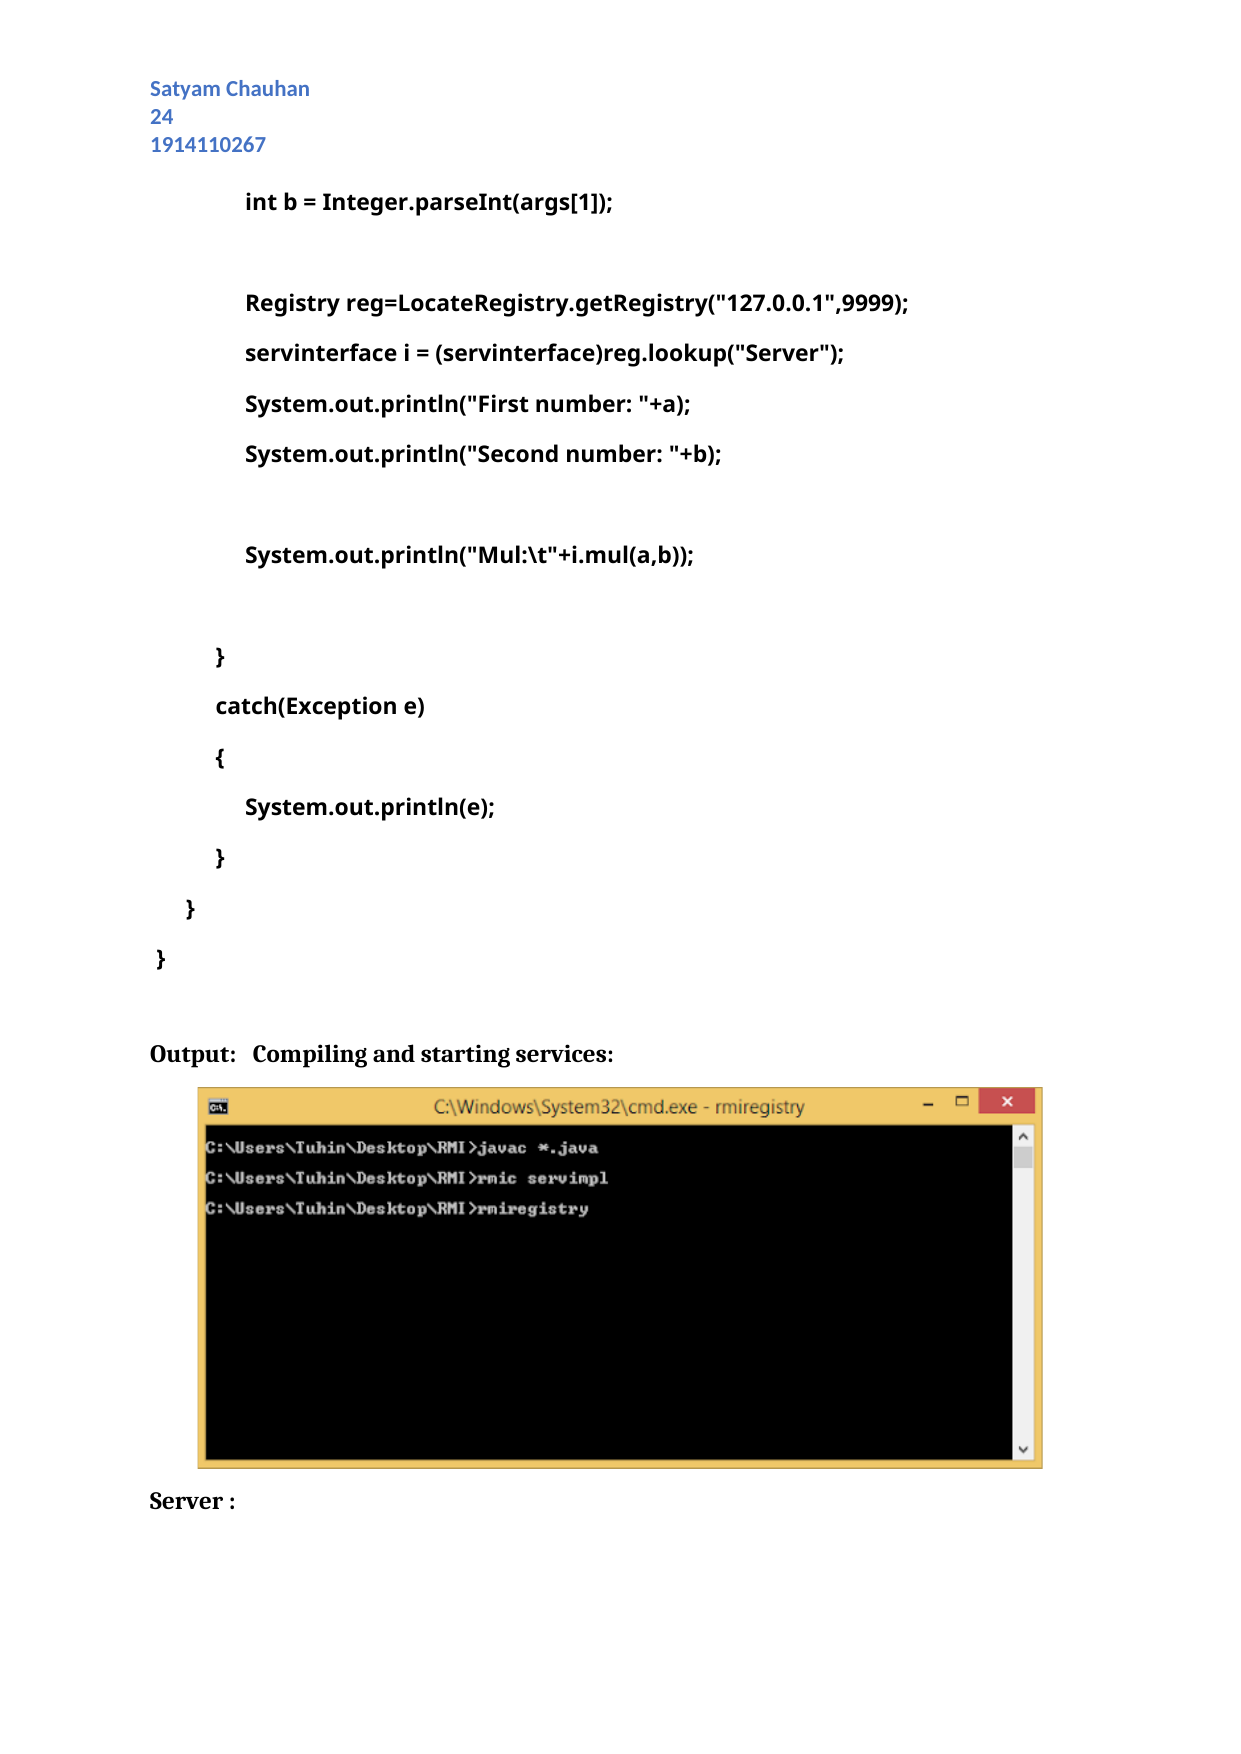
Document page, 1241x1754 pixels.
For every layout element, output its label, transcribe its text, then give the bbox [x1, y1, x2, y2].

text System.out.println("Mul:\t"+i.mul(a,b)); [150, 539, 1090, 570]
text Registry reg=LocateRegistry.getRegistry("127.0.0.1",9999); [150, 287, 1090, 318]
text } [150, 841, 1090, 872]
text } [150, 892, 1090, 923]
text catch(Exception e) [150, 690, 1090, 721]
text Server : [150, 1487, 1090, 1516]
text System.out.println("First number: "+a); [150, 387, 1090, 419]
text servinterface i = (servinterface)reg.lookup("Server"); [150, 337, 1090, 368]
text } [150, 942, 1090, 973]
picture [197, 1087, 1043, 1469]
text Output: Compiling and starting services: [150, 1040, 1090, 1069]
text int b = Integer.parseInt(args[1]); [150, 186, 1090, 217]
text { [150, 740, 1090, 772]
text System.out.println("Second number: "+b); [150, 438, 1090, 469]
text System.out.println(e); [150, 791, 1090, 822]
text } [150, 639, 1090, 671]
